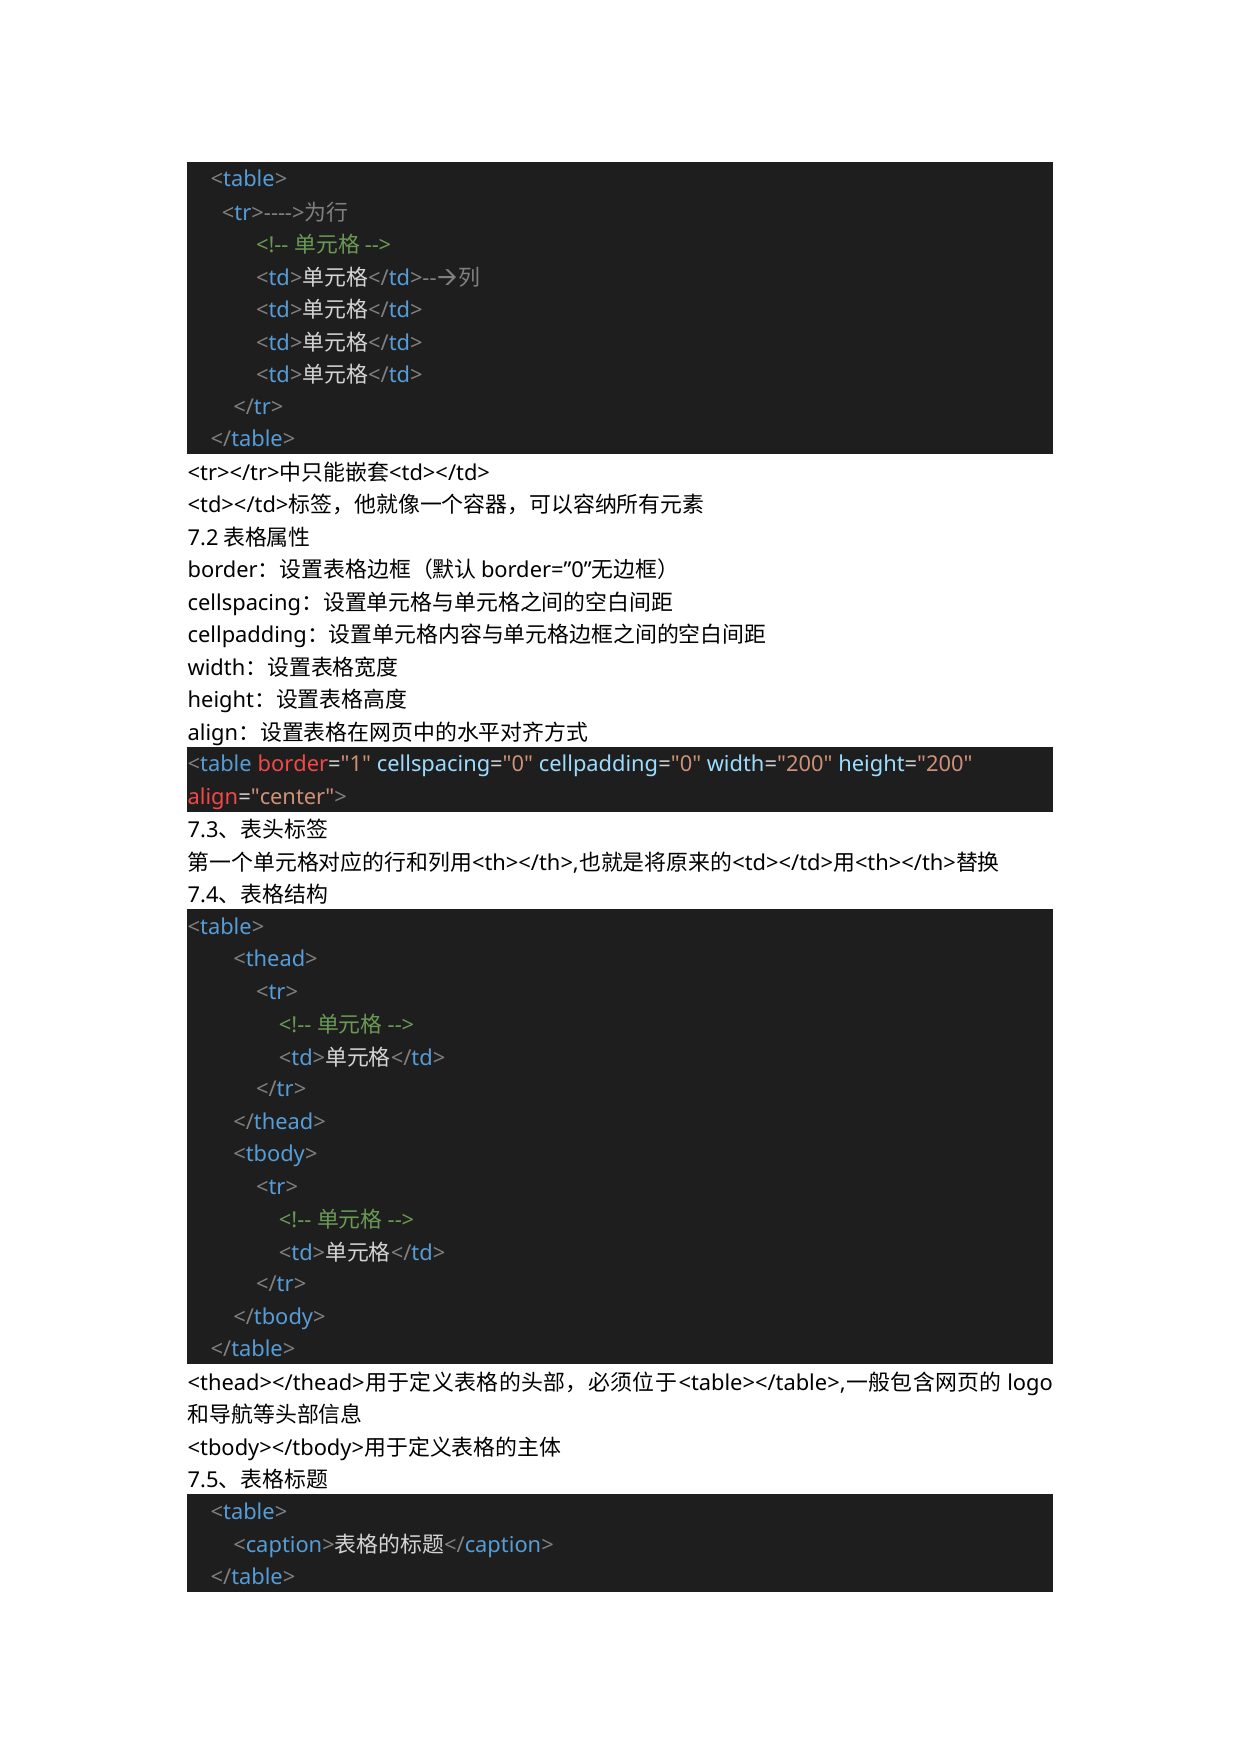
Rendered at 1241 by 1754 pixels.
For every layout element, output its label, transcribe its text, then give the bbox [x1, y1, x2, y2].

text 7.4、表格结构 [187, 877, 1053, 909]
text <!-- 单元格 --> [187, 227, 1053, 259]
text align：设置表格在网页中的水平对齐方式 [187, 714, 1053, 747]
text height：设置表格高度 [187, 682, 1053, 714]
text 7.2表格属性 [187, 519, 1053, 552]
text </tr> [187, 1267, 1053, 1299]
text <tbody></tbody>用于定义表格的主体 [187, 1429, 1053, 1462]
text border：设置表格边框（默认border=”0”无边框） [187, 552, 1053, 584]
text 第一个单元格对应的行和列用<th></th>,也就是将原来的<td></td>用<th></th>替换 [187, 844, 1053, 877]
text </table> [187, 422, 1053, 454]
text <tr>---->为行 [187, 194, 1053, 227]
text </tbody> [187, 1299, 1053, 1332]
text <tr></tr>中只能嵌套<td></td> [187, 454, 1053, 487]
text <thead></thead>用于定义表格的头部，必须位于<table></table>,一般包含网页的logo和导航等头部信息 [187, 1364, 1053, 1429]
text <table> [187, 162, 1053, 194]
text <!-- 单元格 --> [187, 1202, 1053, 1234]
text </table> [187, 1559, 1053, 1592]
text <thead> [187, 942, 1053, 974]
text <tr> [187, 974, 1053, 1007]
text width：设置表格宽度 [187, 649, 1053, 682]
text <td>单元格</td> [187, 324, 1053, 357]
text <!-- 单元格 --> [187, 1007, 1053, 1039]
text <td>单元格</td>--列 [187, 259, 1053, 292]
text <caption>表格的标题</caption> [187, 1527, 1053, 1559]
text </tr> [187, 1072, 1053, 1104]
text <table border="1" cellspacing="0" cellpadding="0" width="200" height="200" align="center"> [187, 747, 1053, 812]
text </thead> [187, 1104, 1053, 1137]
text cellpadding：设置单元格内容与单元格边框之间的空白间距 [187, 617, 1053, 649]
text <td>单元格</td> [187, 292, 1053, 324]
text 7.5、表格标题 [187, 1462, 1053, 1494]
text <tr> [187, 1169, 1053, 1202]
text </table> [187, 1332, 1053, 1364]
text <td>单元格</td> [187, 357, 1053, 389]
text cellspacing：设置单元格与单元格之间的空白间距 [187, 584, 1053, 617]
text <table> [187, 909, 1053, 942]
text <td>单元格</td> [187, 1234, 1053, 1267]
text <table> [187, 1494, 1053, 1527]
text </tr> [187, 389, 1053, 422]
text <td>单元格</td> [187, 1039, 1053, 1072]
text 7.3、表头标签 [187, 812, 1053, 844]
text <td></td>标签，他就像一个容器，可以容纳所有元素 [187, 487, 1053, 519]
text <tbody> [187, 1137, 1053, 1169]
